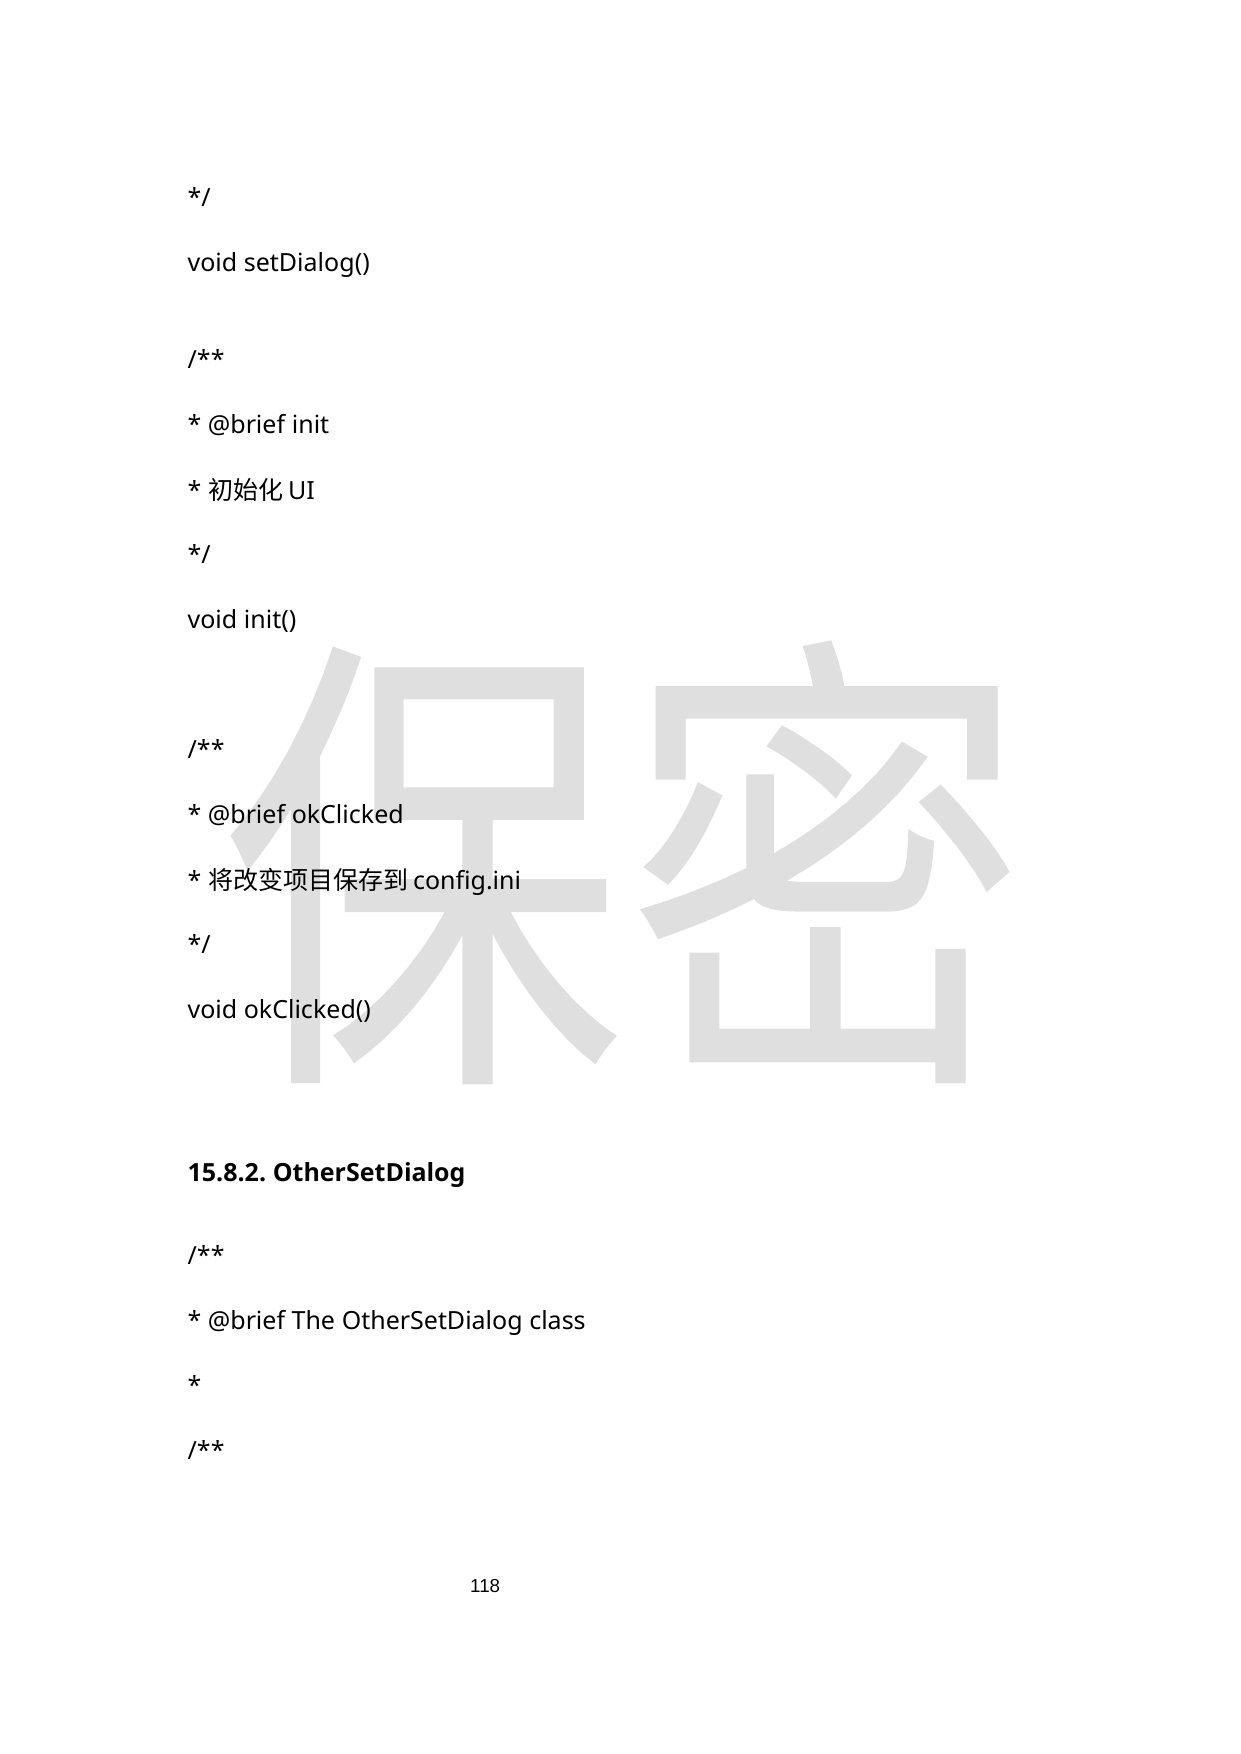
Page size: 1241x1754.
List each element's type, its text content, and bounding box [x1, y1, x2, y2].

text * @brief The OtherSetDialog class [187, 1287, 1053, 1352]
text * @brief init [187, 391, 1053, 456]
text */ [187, 164, 1053, 229]
text * 初始化UI [187, 456, 1053, 521]
text * 将改变项目保存到config.ini [187, 846, 1053, 911]
text * @brief okClicked [187, 781, 1053, 846]
text void okClicked() [187, 976, 1053, 1041]
text * [187, 1352, 1053, 1417]
text /** [187, 326, 1053, 391]
text /** [187, 716, 1053, 781]
text 15.8.2. OtherSetDialog [187, 1155, 1053, 1189]
text */ [187, 911, 1053, 976]
text /** [187, 1417, 1053, 1482]
text */ [187, 521, 1053, 586]
text /** [187, 1222, 1053, 1287]
text void init() [187, 586, 1053, 651]
text void setDialog() [187, 229, 1053, 294]
